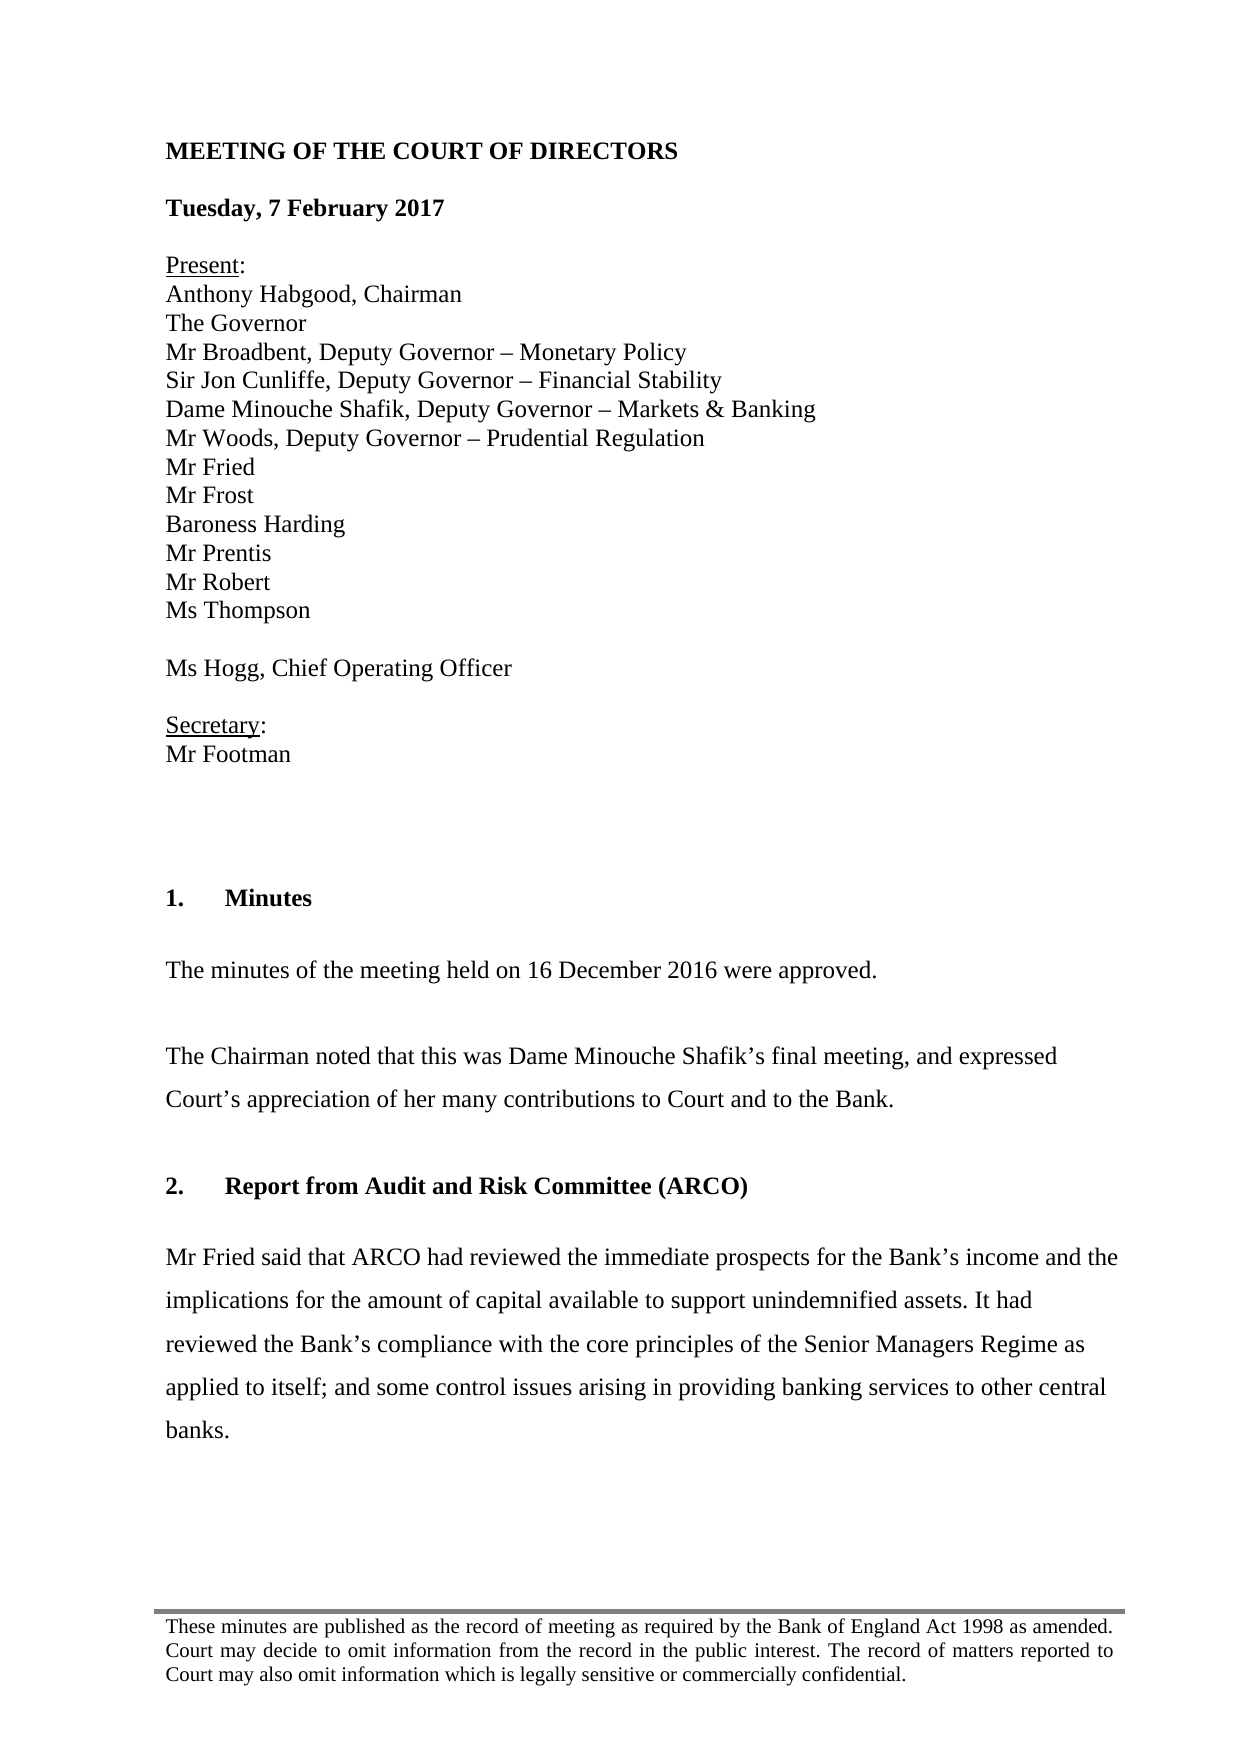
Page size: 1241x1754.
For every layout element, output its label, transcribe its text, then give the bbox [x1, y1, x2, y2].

text Mr Fried said that ARCO had reviewed the immediate prospects for the Bank’s income and the implications for the amount of capital available to support unindemnified assets. It had reviewed the Bank’s compliance with the core principles of the Senior Managers Regime as applied to itself; and some control issues arising in providing banking services to other central banks. [165, 1242, 1120, 1444]
text Present: [165, 251, 1140, 279]
text Ms Thompson [165, 596, 1140, 624]
text Tuesday, 7 February 2017 [165, 193, 1140, 222]
text Sir Jon Cunliffe, Deputy Governor – Financial Stability [165, 366, 1140, 394]
text Anthony Habgood, Chairman The Governor [165, 279, 463, 337]
text Ms Hogg, Chief Operating Officer Secretary: [165, 624, 513, 739]
subtitle Report from Audit and Risk Committee (ARCO) [165, 1171, 1140, 1199]
subtitle Minutes [165, 883, 1140, 912]
text Mr Robert [165, 567, 1140, 596]
text Mr Footman [165, 739, 1140, 768]
text Mr Fried Mr Frost [165, 452, 257, 509]
text Baroness Harding Mr Prentis [165, 509, 347, 567]
text Mr Broadbent, Deputy Governor – Monetary Policy [165, 337, 1140, 366]
subtitle MEETING OF THE COURT OF DIRECTORS [165, 136, 1140, 164]
text The minutes of the meeting held on 16 December 2016 were approved. [165, 955, 1140, 984]
text Dame Minouche Shafik, Deputy Governor – Markets & Banking Mr Woods, Deputy Governor – Prudential Regulation [165, 394, 818, 452]
text The Chairman noted that this was Dame Minouche Shafik’s final meeting, and expressed Court’s appreciation of her many contributions to Court and to the Bank. [165, 1041, 1059, 1113]
